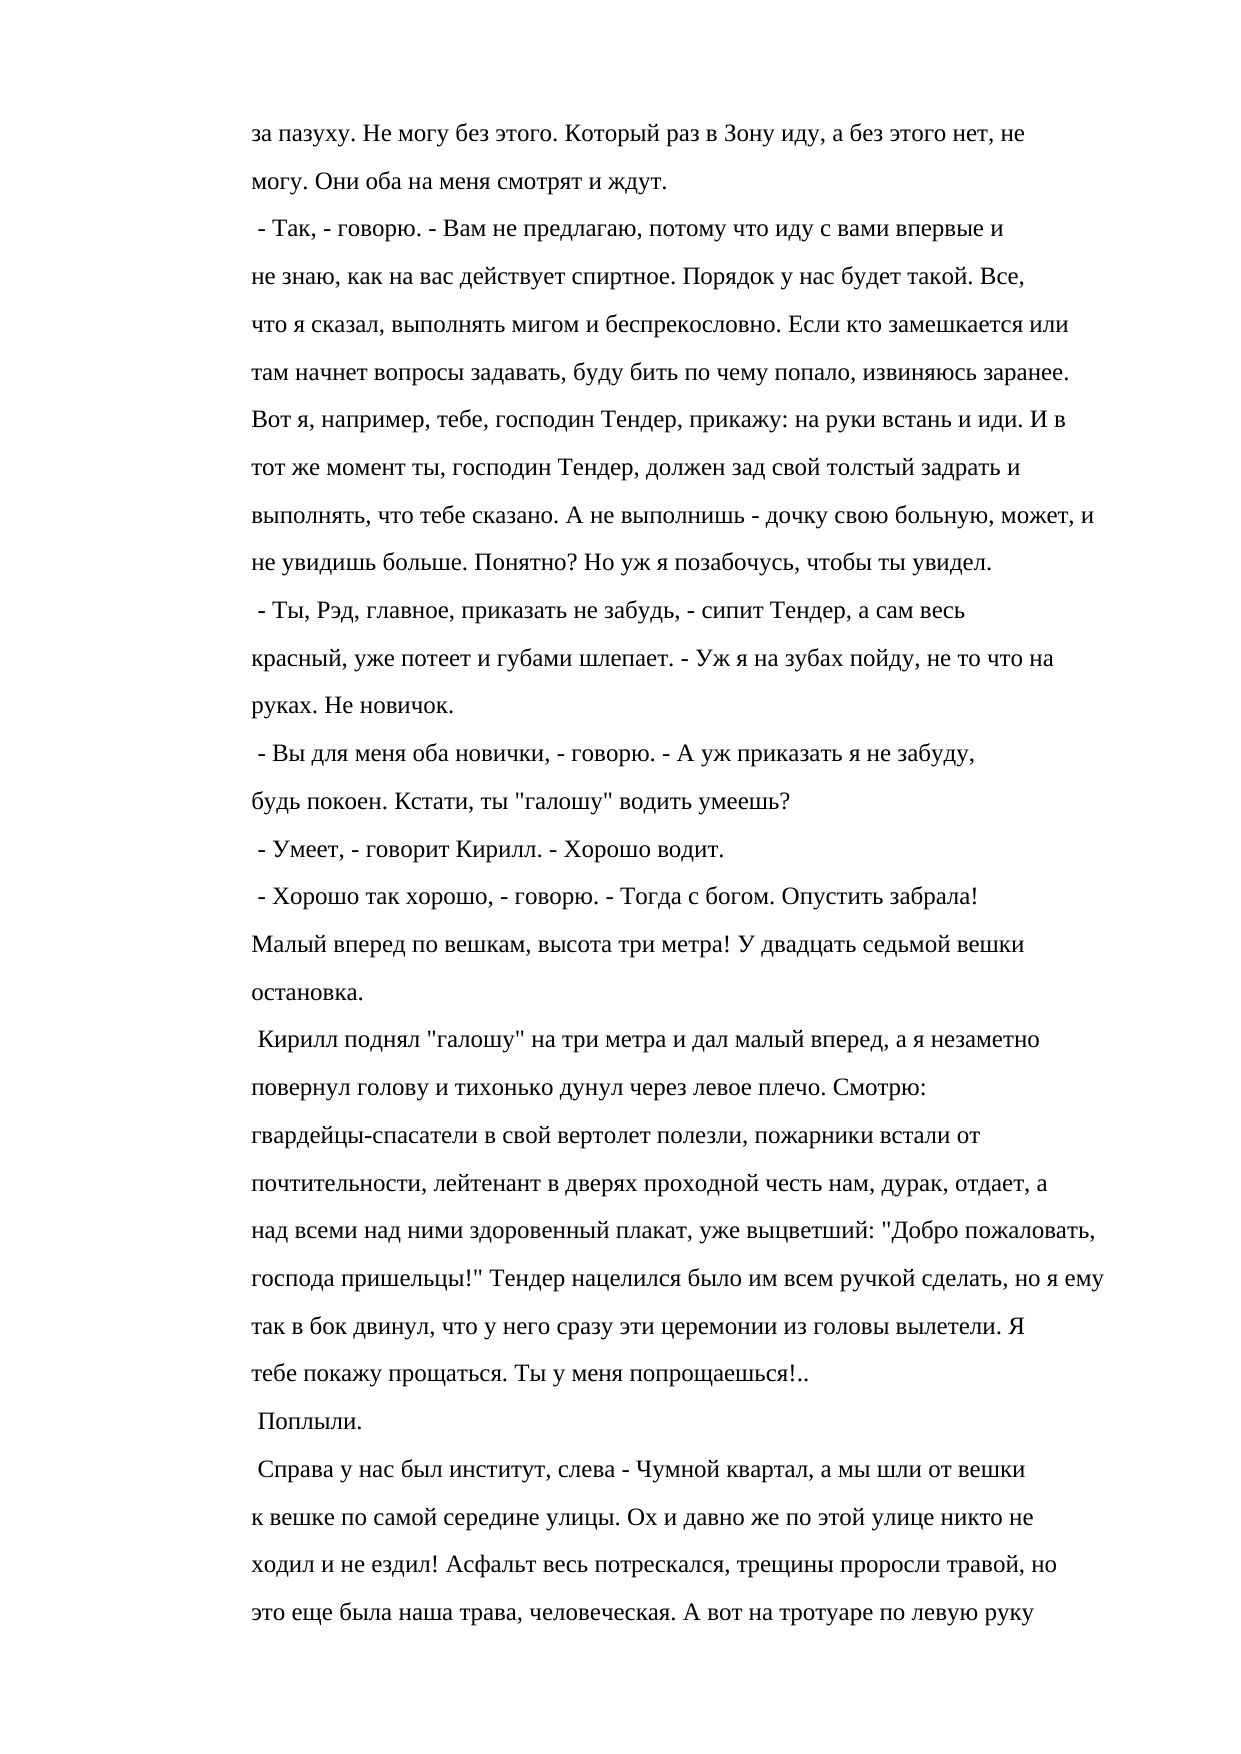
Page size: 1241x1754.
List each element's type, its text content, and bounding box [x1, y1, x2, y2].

text Поплыли. [177, 1406, 1152, 1435]
text остановка. [177, 977, 1152, 1006]
text красный, уже потеет и губами шлепает. - Уж я на зубах пойду, не то что на [177, 643, 1152, 672]
text не знаю, как на вас действует спиртное. Порядок у нас будет такой. Все, [177, 261, 1152, 290]
text господа пришельцы!" Тендер нацелился было им всем ручкой сделать, но я ему [177, 1263, 1152, 1292]
text выполнять, что тебе сказано. А не выполнишь - дочку свою больную, может, и [177, 500, 1152, 528]
text над всеми над ними здоровенный плакат, уже выцветший: "Добро пожаловать, [177, 1215, 1152, 1244]
text - Хорошо так хорошо, - говорю. - Тогда с богом. Опустить забрала! [177, 881, 1152, 910]
text там начнет вопросы задавать, буду бить по чему попало, извиняюсь заранее. [177, 357, 1152, 385]
text - Умеет, - говорит Кирилл. - Хорошо водит. [177, 834, 1152, 862]
text - Так, - говорю. - Вам не предлагаю, потому что иду с вами впервые и [177, 213, 1152, 242]
text руках. Не новичок. [177, 691, 1152, 719]
text что я сказал, выполнять мигом и беспрекословно. Если кто замешкается или [177, 309, 1152, 338]
text Кирилл поднял "галошу" на три метра и дал малый вперед, а я незаметно [177, 1024, 1152, 1053]
text тебе покажу прощаться. Ты у меня попрощаешься!.. [177, 1358, 1152, 1387]
text это еще была наша трава, человеческая. А вот на тротуаре по левую руку [177, 1597, 1152, 1626]
text повернул голову и тихонько дунул через левое плечо. Смотрю: [177, 1072, 1152, 1101]
text тот же момент ты, господин Тендер, должен зад свой толстый задрать и [177, 452, 1152, 481]
text так в бок двинул, что у него сразу эти церемонии из головы вылетели. Я [177, 1311, 1152, 1339]
text за пазуху. Не могу без этого. Который раз в Зону иду, а без этого нет, не [177, 118, 1152, 147]
text - Вы для меня оба новички, - говорю. - А уж приказать я не забуду, [177, 738, 1152, 767]
text могу. Они оба на меня смотрят и ждут. [177, 166, 1152, 194]
text - Ты, Рэд, главное, приказать не забудь, - сипит Тендер, а сам весь [177, 595, 1152, 624]
text Справа у нас был институт, слева - Чумной квартал, а мы шли от вешки [177, 1454, 1152, 1483]
text к вешке по самой середине улицы. Ох и давно же по этой улице никто не [177, 1502, 1152, 1530]
text Вот я, например, тебе, господин Тендер, прикажу: на руки встань и иди. И в [177, 404, 1152, 433]
text почтительности, лейтенант в дверях проходной честь нам, дурак, отдает, а [177, 1168, 1152, 1196]
text не увидишь больше. Понятно? Но уж я позабочусь, чтобы ты увидел. [177, 547, 1152, 576]
text гвардейцы-спасатели в свой вертолет полезли, пожарники встали от [177, 1120, 1152, 1149]
text ходил и не ездил! Асфальт весь потрескался, трещины проросли травой, но [177, 1549, 1152, 1578]
text Малый вперед по вешкам, высота три метра! У двадцать седьмой вешки [177, 929, 1152, 958]
text будь покоен. Кстати, ты "галошу" водить умеешь? [177, 786, 1152, 815]
